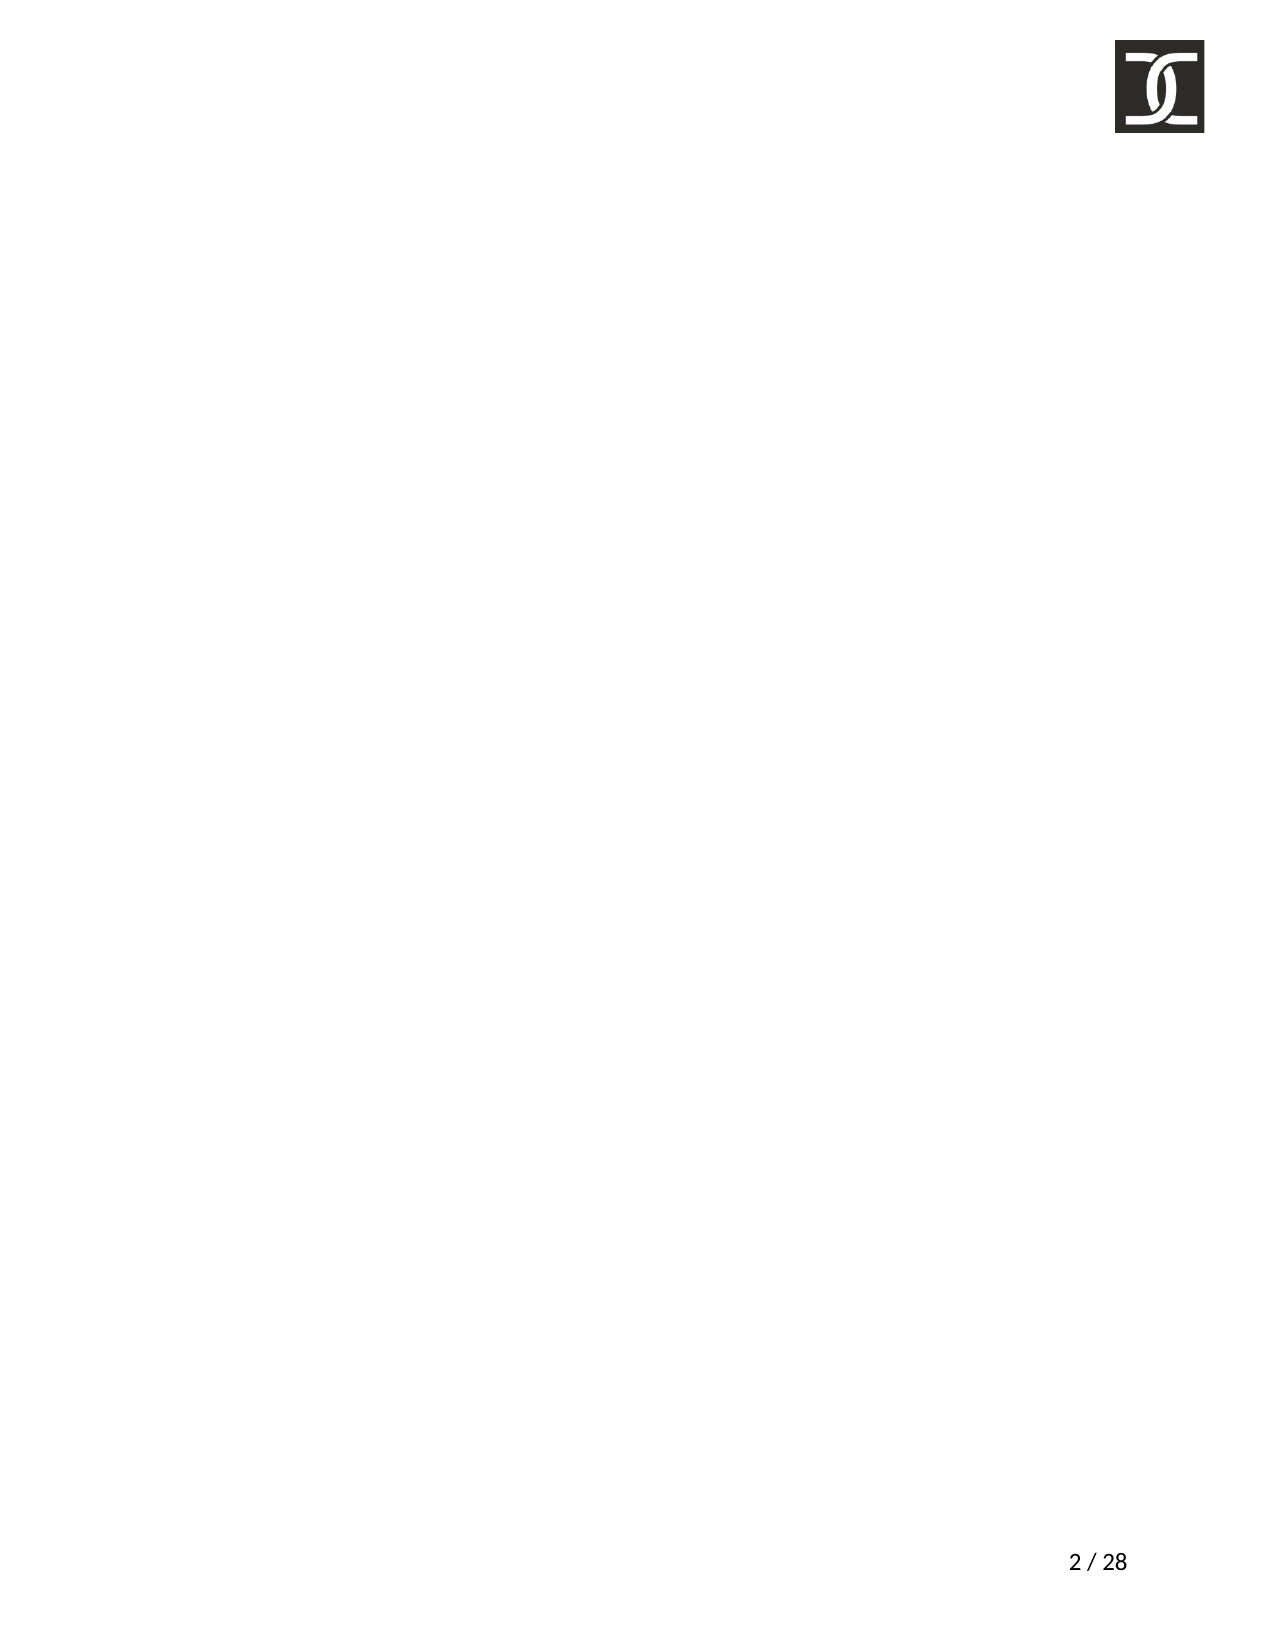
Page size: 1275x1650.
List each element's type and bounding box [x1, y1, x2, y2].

picture [1113, 40, 1204, 132]
